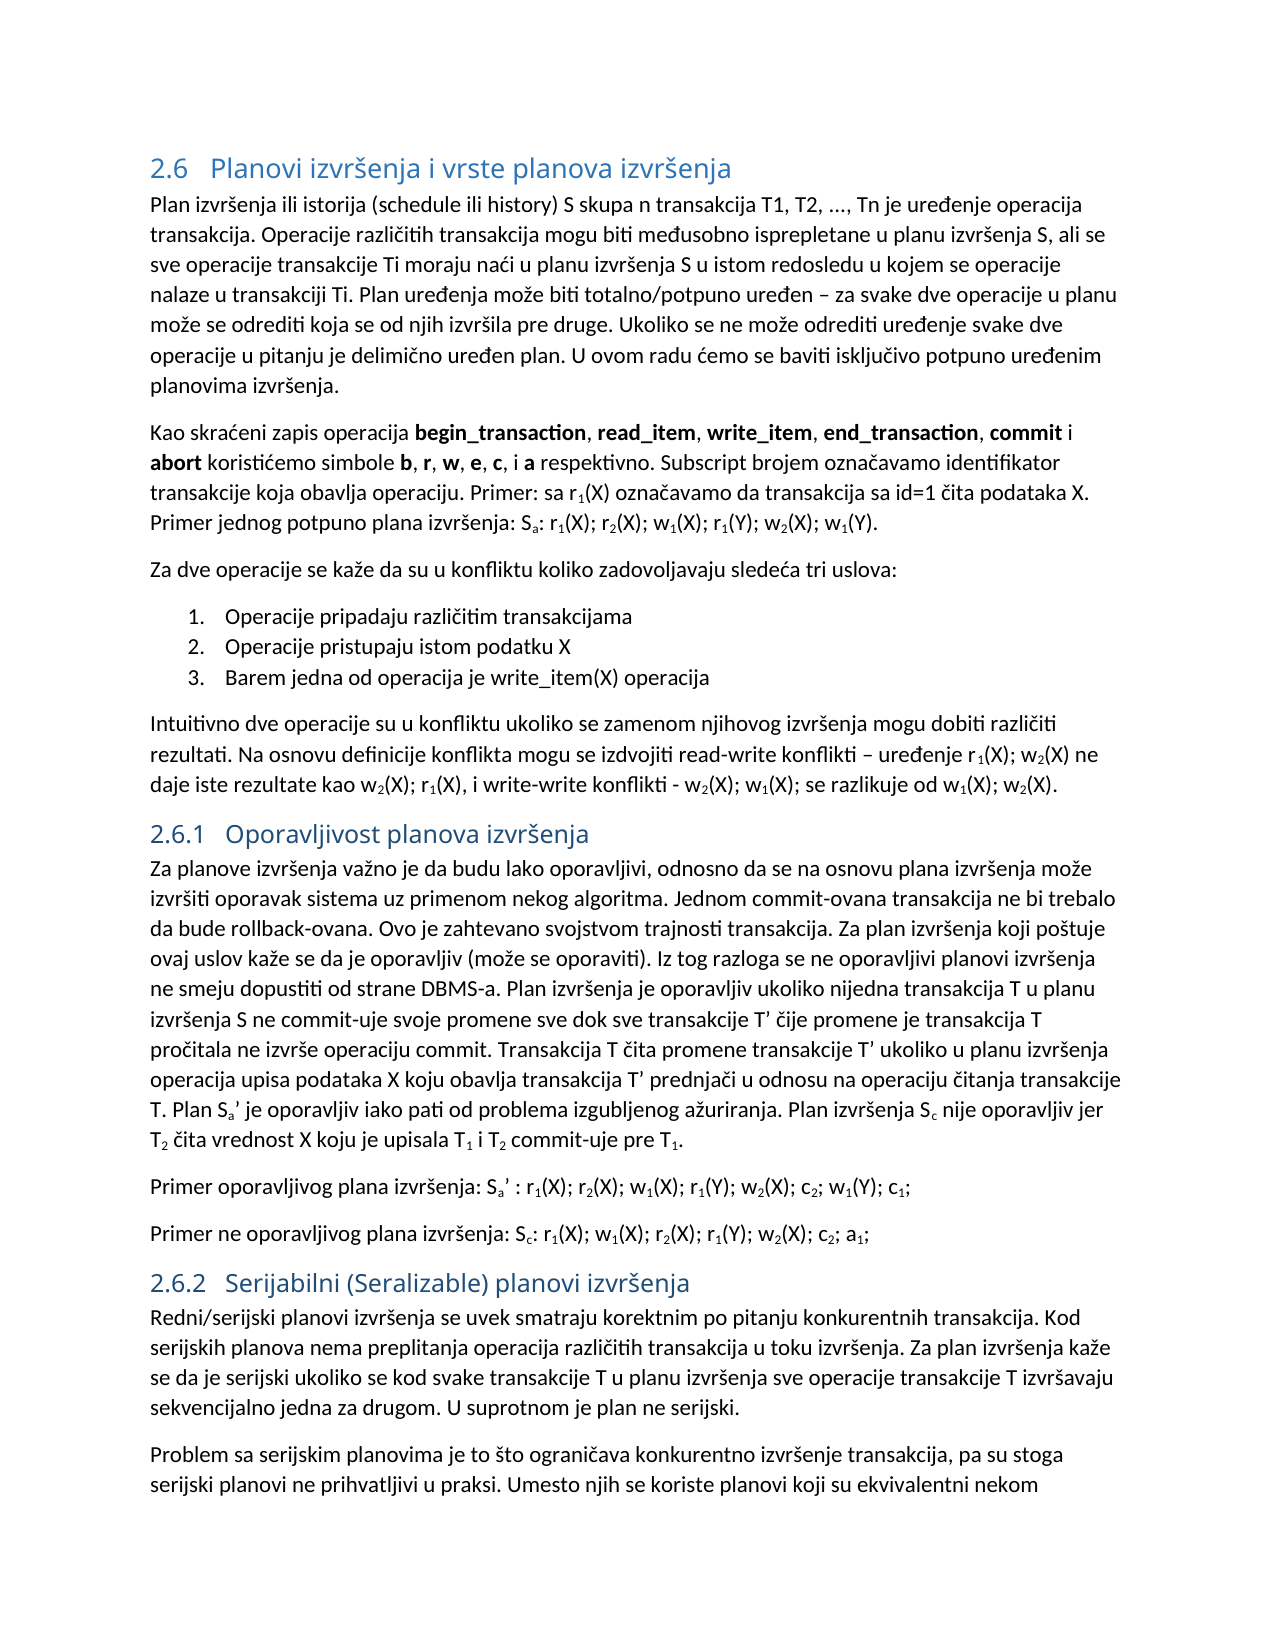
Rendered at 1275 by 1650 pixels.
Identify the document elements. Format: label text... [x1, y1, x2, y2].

list Operacije pripadaju različitim transakcijama [187, 602, 1125, 630]
text Redni/serijski planovi izvršenja se uvek smatraju korektnim po pitanju konkurentnih transakcija. Kod serijskih planova nema preplitanja operacija različitih transakcija u toku izvršenja. Za plan izvršenja kaže se da je serijski ukoliko se kod svake transakcije T u planu izvršenja sve operacije transakcije T izvršavaju sekvencijalno jedna za drugom. U suprotnom je plan ne serijski. [150, 1303, 1125, 1422]
text Za planove izvršenja važno je da budu lako oporavljivi, odnosno da se na osnovu plana izvršenja može izvršiti oporavak sistema uz primenom nekog algoritma. Jednom commit-ovana transakcija ne bi trebalo da bude rollback-ovana. Ovo je zahtevano svojstvom trajnosti transakcija. Za plan izvršenja koji poštuje ovaj uslov kaže se da je oporavljiv (može se oporaviti). Iz tog razloga se ne oporavljivi planovi izvršenja ne smeju dopustiti od strane DBMS-a. Plan izvršenja je oporavljiv ukoliko nijedna transakcija T u planu izvršenja S ne commit-uje svoje promene sve dok sve transakcije T’ čije promene je transakcija T pročitala ne izvrše operaciju commit. Transakcija T čita promene transakcije T’ ukoliko u planu izvršenja operacija upisa podataka X koju obavlja transakcija T’ prednjači u odnosu na operaciju čitanja transakcije T. Plan Sa’ je oporavljiv iako pati od problema izgubljenog ažuriranja. Plan izvršenja Sc nije oporavljiv jer T2 čita vrednost X koju je upisala T1 i T2 commit-uje pre T1. [150, 854, 1125, 1153]
text Intuitivno dve operacije su u konfliktu ukoliko se zamenom njihovog izvršenja mogu dobiti različiti rezultati. Na osnovu definicije konflikta mogu se izdvojiti read-write konflikti – uređenje r1(X); w2(X) ne daje iste rezultate kao w2(X); r1(X), i write-write konflikti - w2(X); w1(X); se razlikuje od w1(X); w2(X). [150, 709, 1125, 798]
text Za dve operacije se kaže da su u konfliktu koliko zadovoljavaju sledeća tri uslova: [150, 555, 1125, 583]
text Primer oporavljivog plana izvršenja: Sa’ : r1(X); r2(X); w1(X); r1(Y); w2(X); c2; w1(Y); c1; [150, 1172, 1125, 1200]
list Barem jedna od operacija je write_item(X) operacija [187, 663, 1125, 691]
text Kao skraćeni zapis operacija begin_transaction, read_item, write_item, end_transaction, commit i abort koristićemo simbole b, r, w, e, c, i a respektivno. Subscript brojem označavamo identifikator transakcije koja obavlja operaciju. Primer: sa r1(X) označavamo da transakcija sa id=1 čita podataka X. Primer jednog potpuno plana izvršenja: Sa: r1(X); r2(X); w1(X); r1(Y); w2(X); w1(Y). [150, 418, 1125, 537]
subtitle Planovi izvršenja i vrste planova izvršenja [150, 150, 1125, 187]
text Plan izvršenja ili istorija (schedule ili history) S skupa n transakcija T1, T2, ..., Tn je uređenje operacija transakcija. Operacije različitih transakcija mogu biti međusobno isprepletane u planu izvršenja S, ali se sve operacije transakcije Ti moraju naći u planu izvršenja S u istom redosledu u kojem se operacije nalaze u transakciji Ti. Plan uređenja može biti totalno/potpuno uređen – za svake dve operacije u planu može se odrediti koja se od njih izvršila pre druge. Ukoliko se ne može odrediti uređenje svake dve operacije u pitanju je delimično uređen plan. U ovom radu ćemo se baviti isključivo potpuno uređenim planovima izvršenja. [150, 190, 1125, 399]
list Operacije pristupaju istom podatku X [187, 632, 1125, 661]
subtitle Serijabilni (Seralizable) planovi izvršenja [150, 1266, 1125, 1300]
text Primer ne oporavljivog plana izvršenja: Sc: r1(X); w1(X); r2(X); r1(Y); w2(X); c2; a1; [150, 1219, 1125, 1247]
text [150, 1440, 1125, 1499]
subtitle Oporavljivost planova izvršenja [150, 817, 1125, 851]
